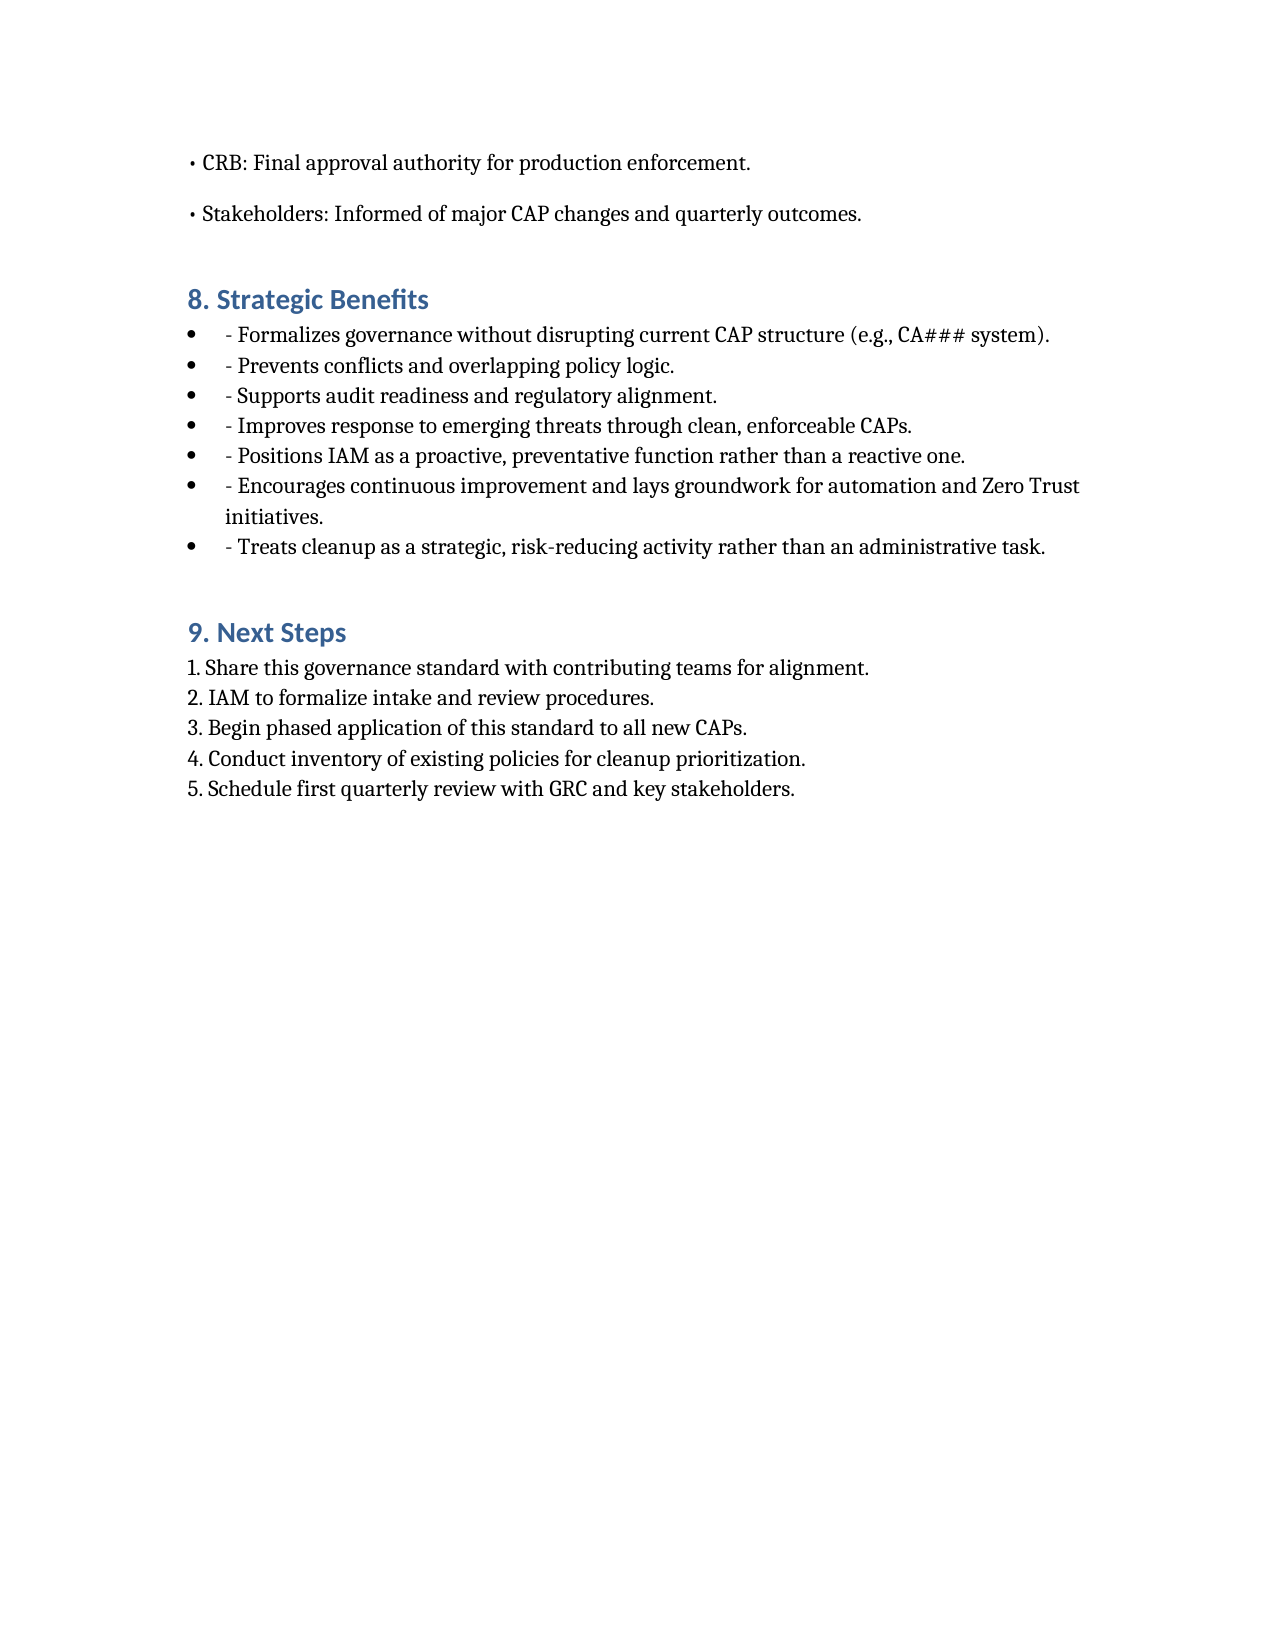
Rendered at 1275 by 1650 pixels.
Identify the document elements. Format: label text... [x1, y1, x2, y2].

text 1. Share this governance standard with contributing teams for alignment. 2. IAM to formalize intake and review procedures. 3. Begin phased application of this standard to all new CAPs. 4. Conduct inventory of existing policies for cleanup prioritization. 5. Schedule first quarterly review with GRC and key stakeholders. [187, 655, 1087, 802]
list - Improves response to emerging threats through clean, enforceable CAPs. [187, 413, 1087, 439]
text • CRB: Final approval authority for production enforcement. [187, 150, 1087, 176]
list - Prevents conflicts and overlapping policy logic. [187, 352, 1087, 379]
list - Formalizes governance without disrupting current CAP structure (e.g., CA### system). [187, 322, 1087, 348]
subtitle 8. Strategic Benefits [187, 281, 1087, 317]
list - Positions IAM as a proactive, preventative function rather than a reactive one. [187, 443, 1087, 469]
subtitle 9. Next Steps [187, 614, 1087, 649]
list - Treats cleanup as a strategic, risk-reducing activity rather than an administrative task. [187, 534, 1087, 560]
list - Encourages continuous improvement and lays groundwork for automation and Zero Trust initiatives. [187, 473, 1087, 530]
text • Stakeholders: Informed of major CAP changes and quarterly outcomes. [187, 201, 1087, 227]
list - Supports audit readiness and regulatory alignment. [187, 383, 1087, 409]
